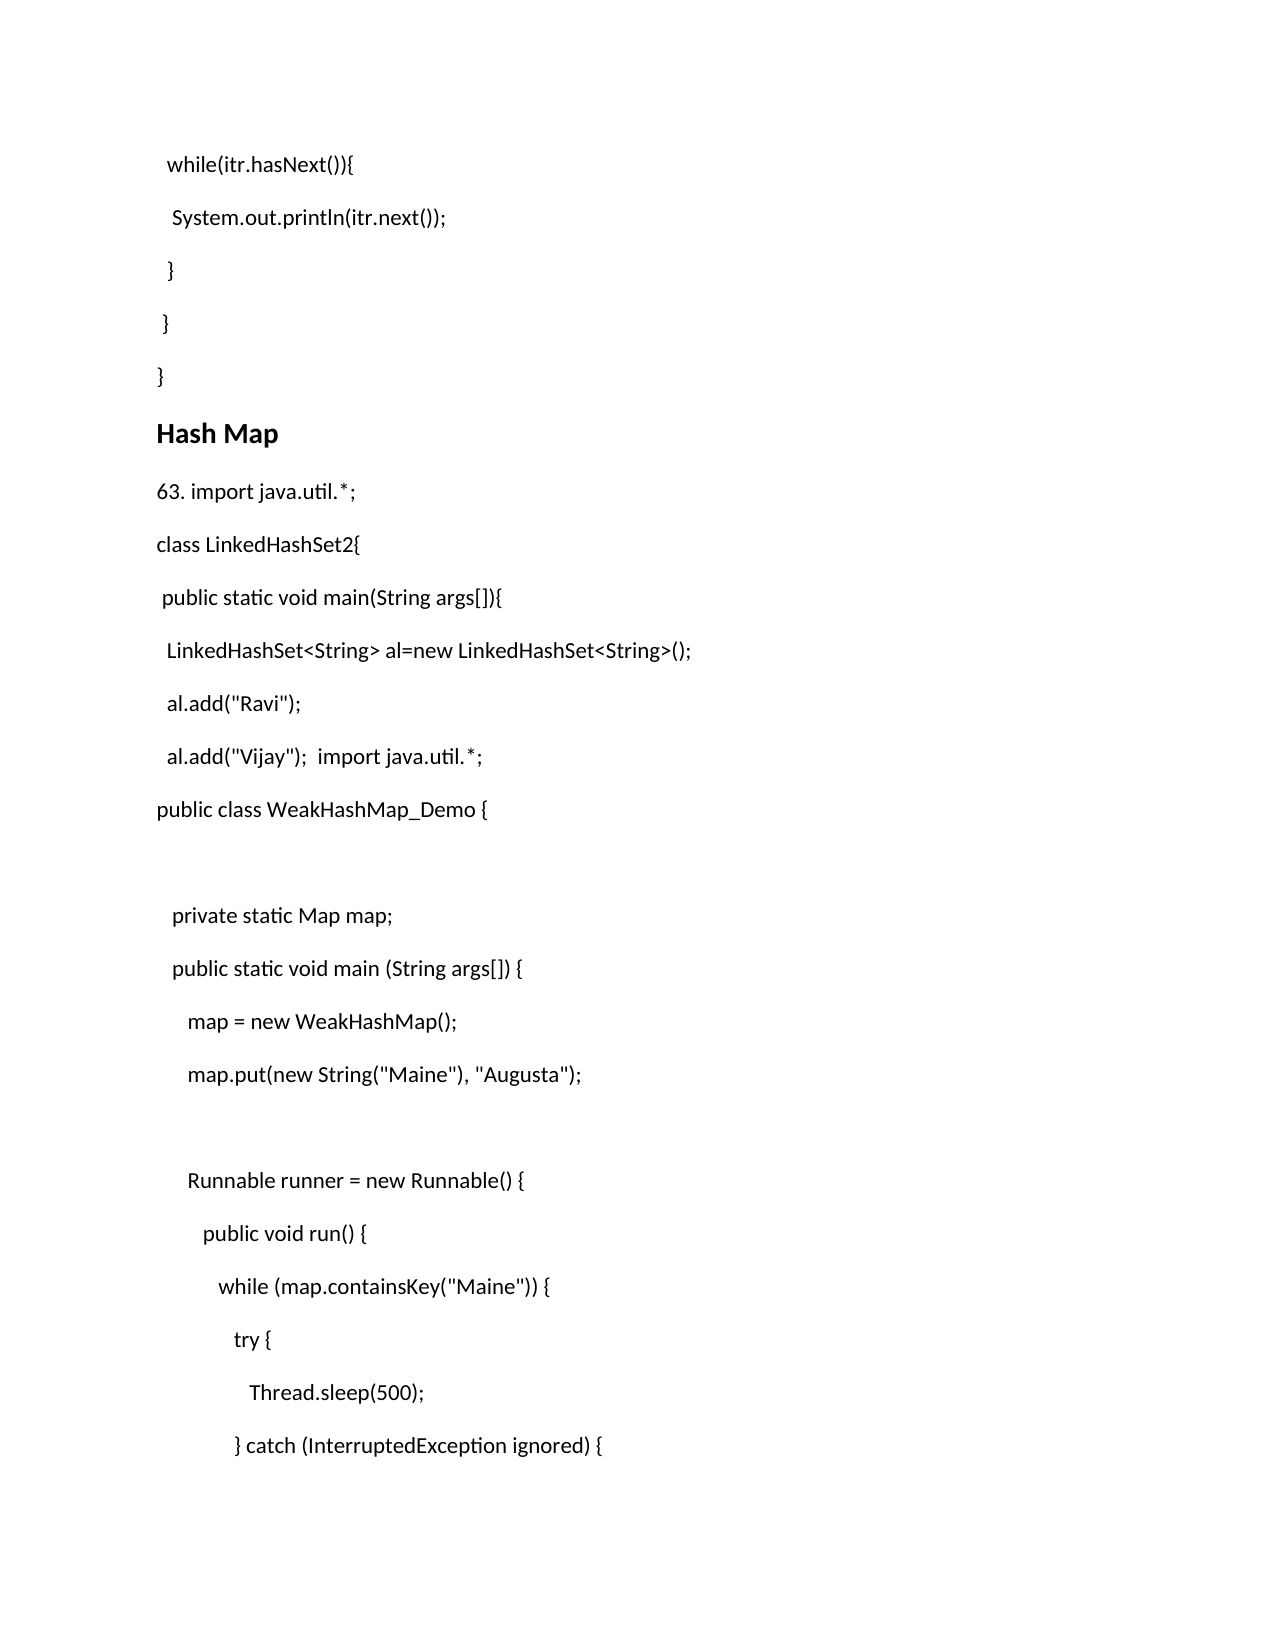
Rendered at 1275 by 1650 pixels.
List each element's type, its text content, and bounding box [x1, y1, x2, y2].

text map = new WeakHashMap(); [156, 1007, 1118, 1035]
text class LinkedHashSet2{ [156, 530, 1118, 558]
text map.put(new String("Maine"), "Augusta"); [156, 1060, 1118, 1088]
text public void run() { [156, 1219, 1118, 1247]
text private static Map map; [156, 901, 1118, 929]
text public static void main(String args[]){ [156, 583, 1118, 611]
text Hash Map [156, 415, 1118, 451]
text al.add("Vijay"); import java.util.*; [156, 742, 1118, 770]
text } [156, 362, 1118, 390]
text LinkedHashSet<String> al=new LinkedHashSet<String>(); [156, 636, 1118, 664]
text public static void main (String args[]) { [156, 954, 1118, 982]
text try { [156, 1325, 1118, 1353]
text } [156, 256, 1118, 284]
text while(itr.hasNext()){ [156, 150, 1118, 178]
text Runnable runner = new Runnable() { [156, 1166, 1118, 1194]
text Thread.sleep(500); [156, 1378, 1118, 1406]
text while (map.containsKey("Maine")) { [156, 1272, 1118, 1300]
text } catch (InterruptedException ignored) { [156, 1431, 1118, 1459]
text System.out.println(itr.next()); [156, 203, 1118, 231]
text } [156, 309, 1118, 337]
text public class WeakHashMap_Demo { [156, 795, 1118, 823]
text al.add("Ravi"); [156, 689, 1118, 717]
text 63. import java.util.*; [156, 477, 1118, 505]
